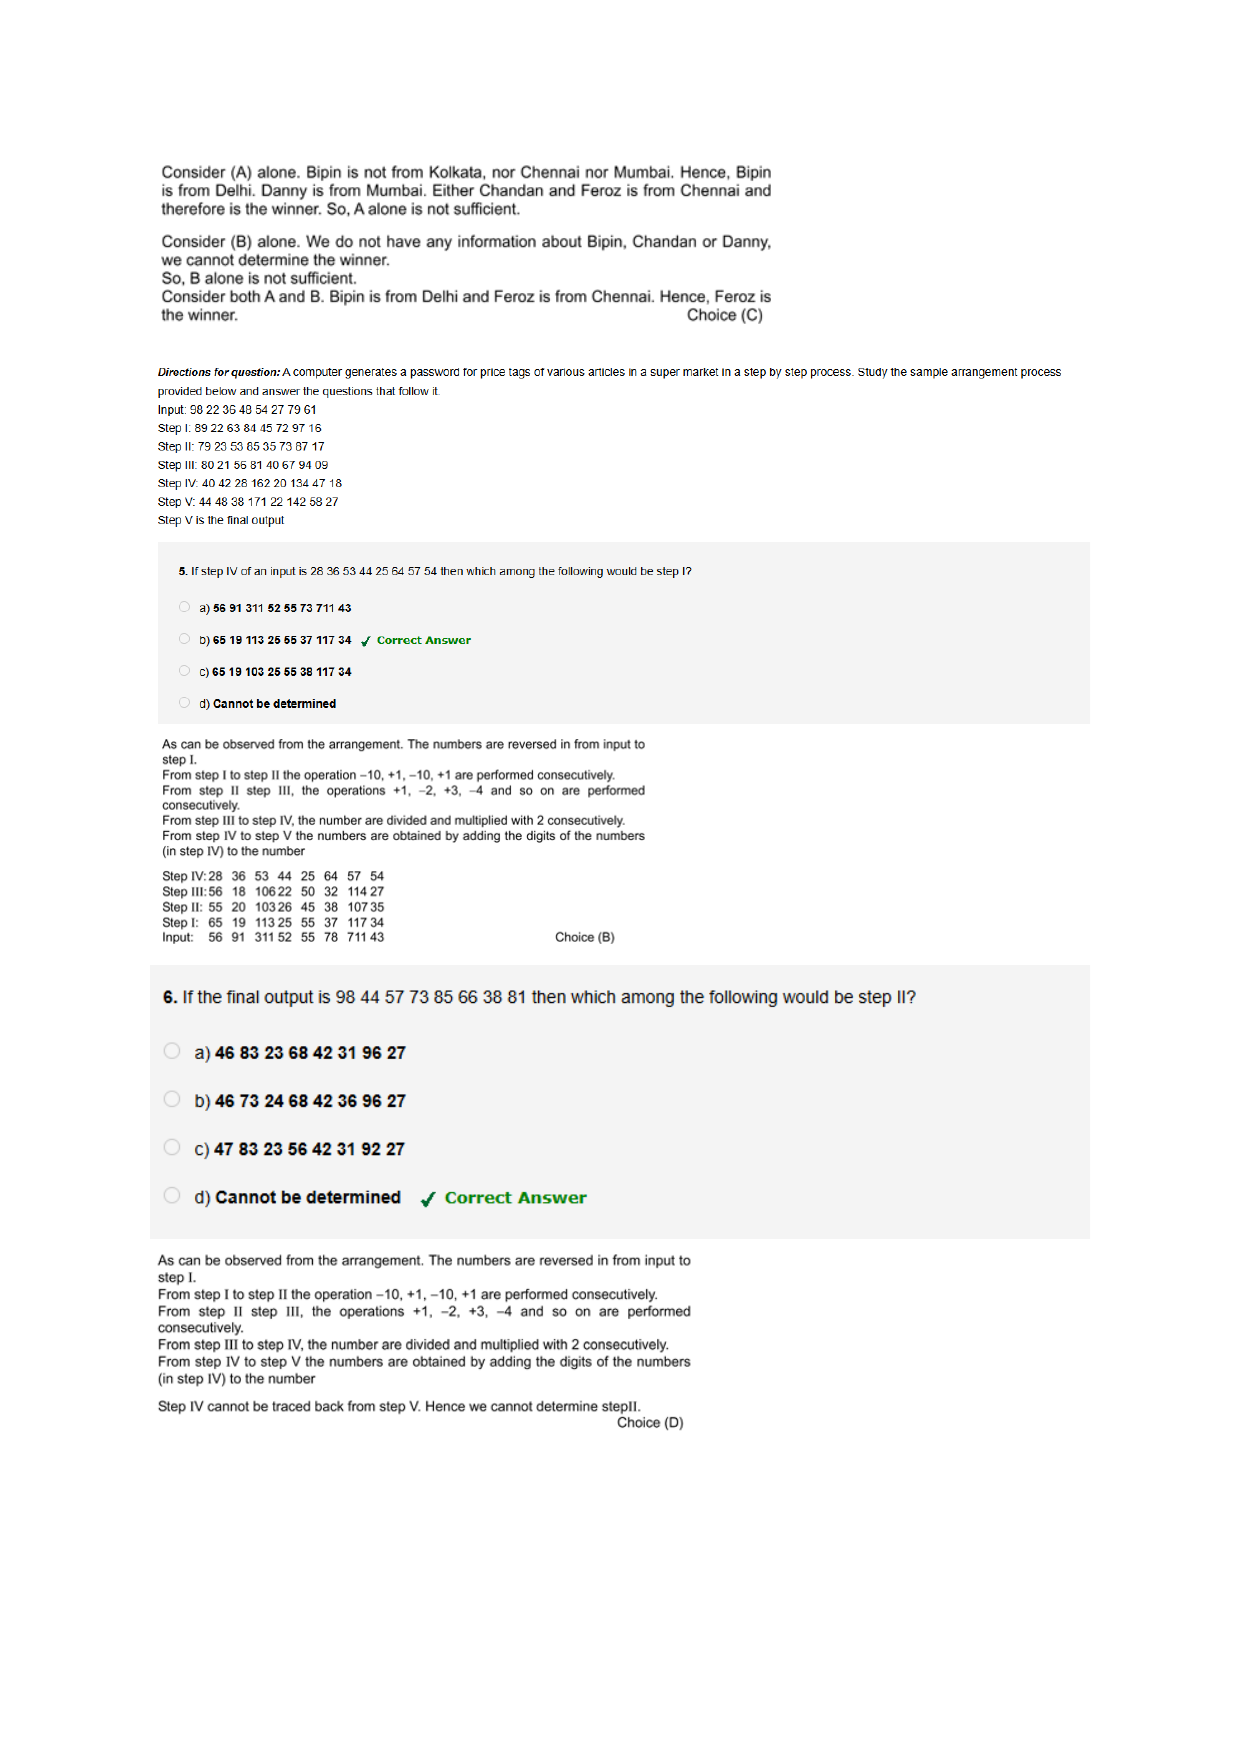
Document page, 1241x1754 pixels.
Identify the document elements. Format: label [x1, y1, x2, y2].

picture [150, 1240, 1091, 1447]
picture [150, 150, 1091, 352]
picture [150, 965, 1091, 1239]
picture [150, 725, 1091, 963]
picture [150, 353, 1091, 724]
